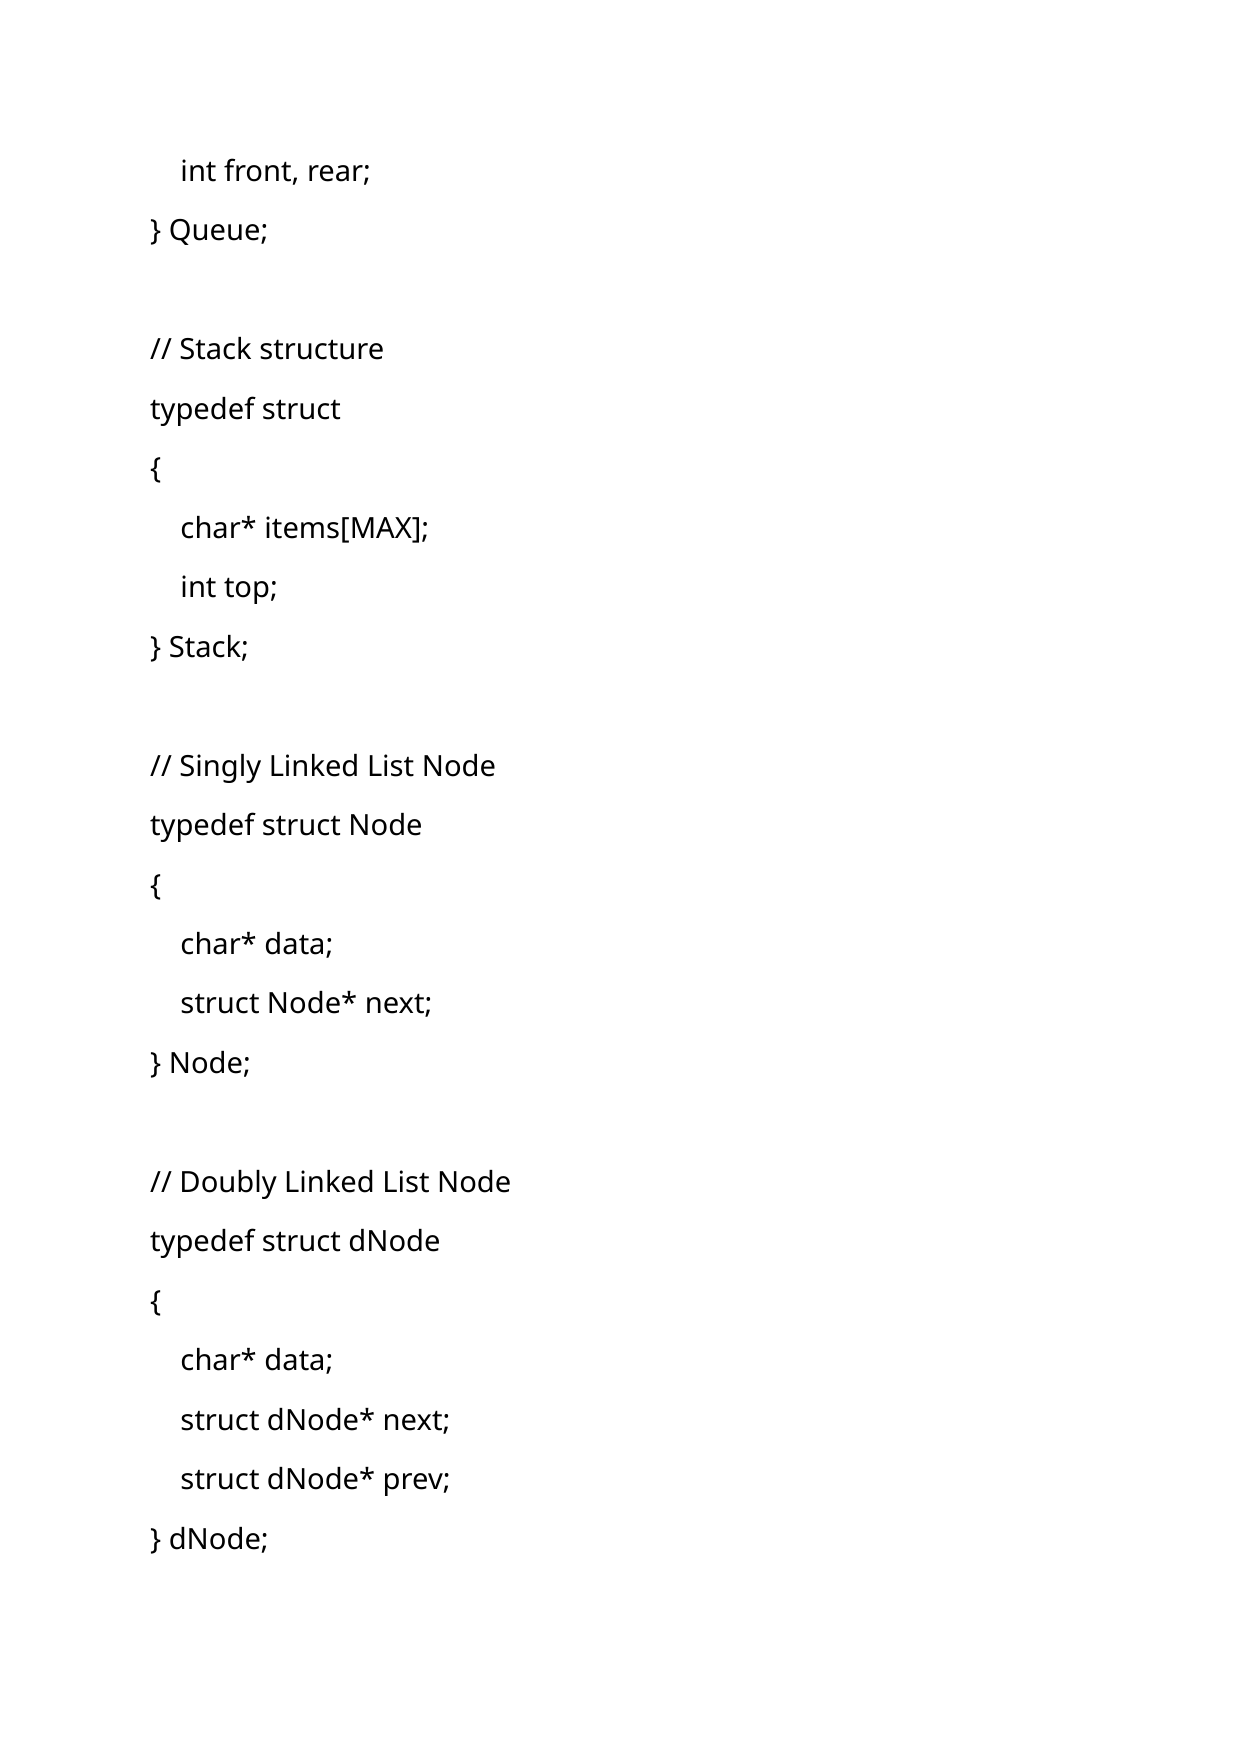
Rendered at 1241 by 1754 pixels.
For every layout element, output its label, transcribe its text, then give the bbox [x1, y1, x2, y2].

text int top; [150, 566, 1090, 606]
text // Singly Linked List Node [150, 745, 1090, 784]
text { [150, 1280, 1090, 1320]
text { [150, 864, 1090, 903]
text } Node; [150, 1042, 1090, 1082]
text char* data; [150, 1339, 1090, 1379]
text // Doubly Linked List Node [150, 1161, 1090, 1201]
text int front, rear; [150, 150, 1090, 190]
text typedef struct Node [150, 804, 1090, 844]
text } Stack; [150, 626, 1090, 666]
text { [150, 447, 1090, 487]
text } Queue; [150, 209, 1090, 249]
text char* items[MAX]; [150, 507, 1090, 547]
text } dNode; [150, 1518, 1090, 1558]
text struct Node* next; [150, 983, 1090, 1022]
text typedef struct dNode [150, 1221, 1090, 1260]
text struct dNode* prev; [150, 1458, 1090, 1498]
text typedef struct [150, 388, 1090, 428]
text char* data; [150, 923, 1090, 963]
text struct dNode* next; [150, 1399, 1090, 1439]
text // Stack structure [150, 328, 1090, 368]
